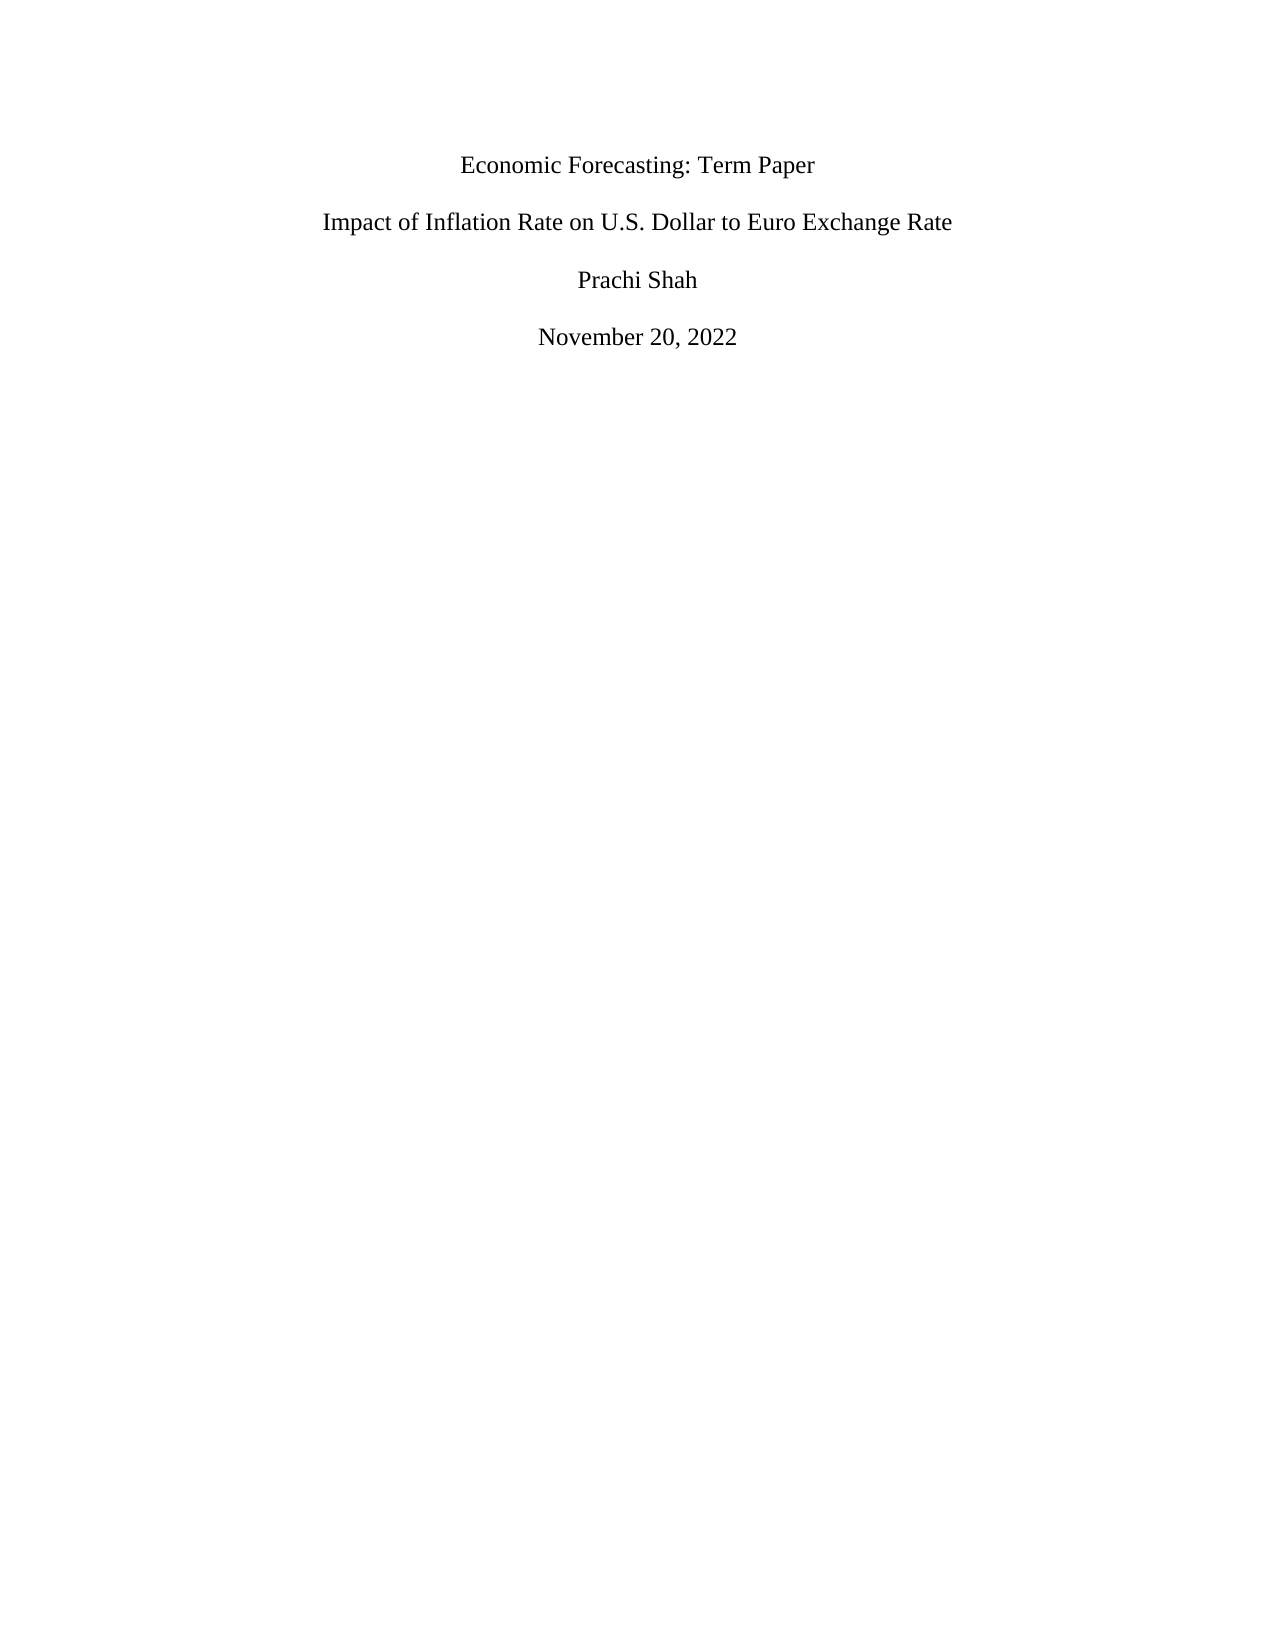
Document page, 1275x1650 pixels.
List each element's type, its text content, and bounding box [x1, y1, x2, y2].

text Impact of Inflation Rate on U.S. Dollar to Euro Exchange Rate [150, 207, 1125, 236]
text Economic Forecasting: Term Paper [150, 150, 1125, 179]
text Prachi Shah [150, 265, 1125, 294]
text November 20, 2022 [150, 322, 1125, 351]
